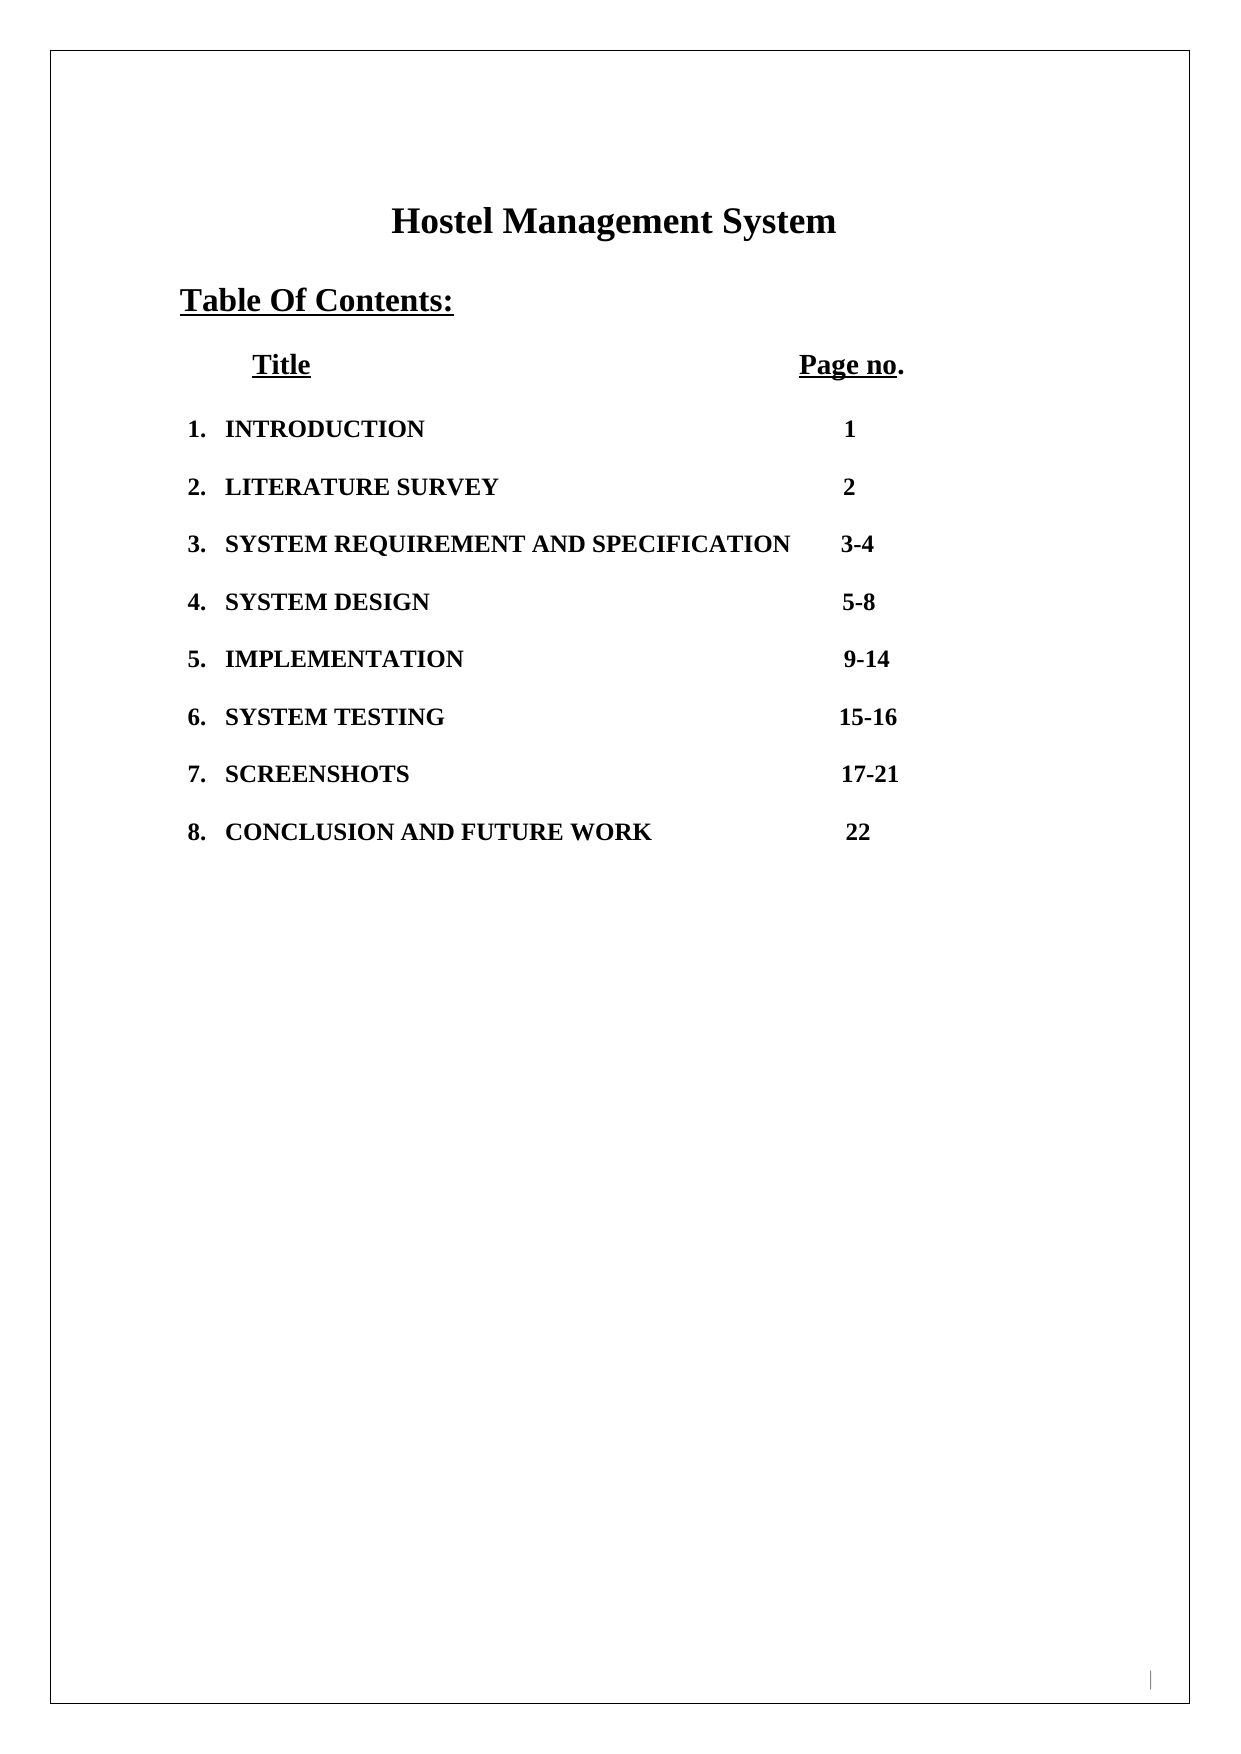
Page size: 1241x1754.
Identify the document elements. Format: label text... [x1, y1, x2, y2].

list INTRODUCTION 1 [187, 414, 1078, 443]
list LITERATURE SURVEY 2 [187, 472, 1078, 501]
text Table Of Contents: [150, 280, 1078, 319]
list IMPLEMENTATION 9-14 [187, 644, 1078, 673]
list CONCLUSION AND FUTURE WORK 22 [187, 817, 1078, 846]
list SYSTEM DESIGN 5-8 [187, 587, 1078, 616]
text Title Page no. [150, 347, 1078, 381]
text Hostel Management System [150, 199, 1078, 242]
list SCREENSHOTS 17-21 [187, 759, 1078, 788]
list SYSTEM REQUIREMENT AND SPECIFICATION 3-4 [187, 529, 1078, 558]
list SYSTEM TESTING 15-16 [187, 702, 1078, 731]
